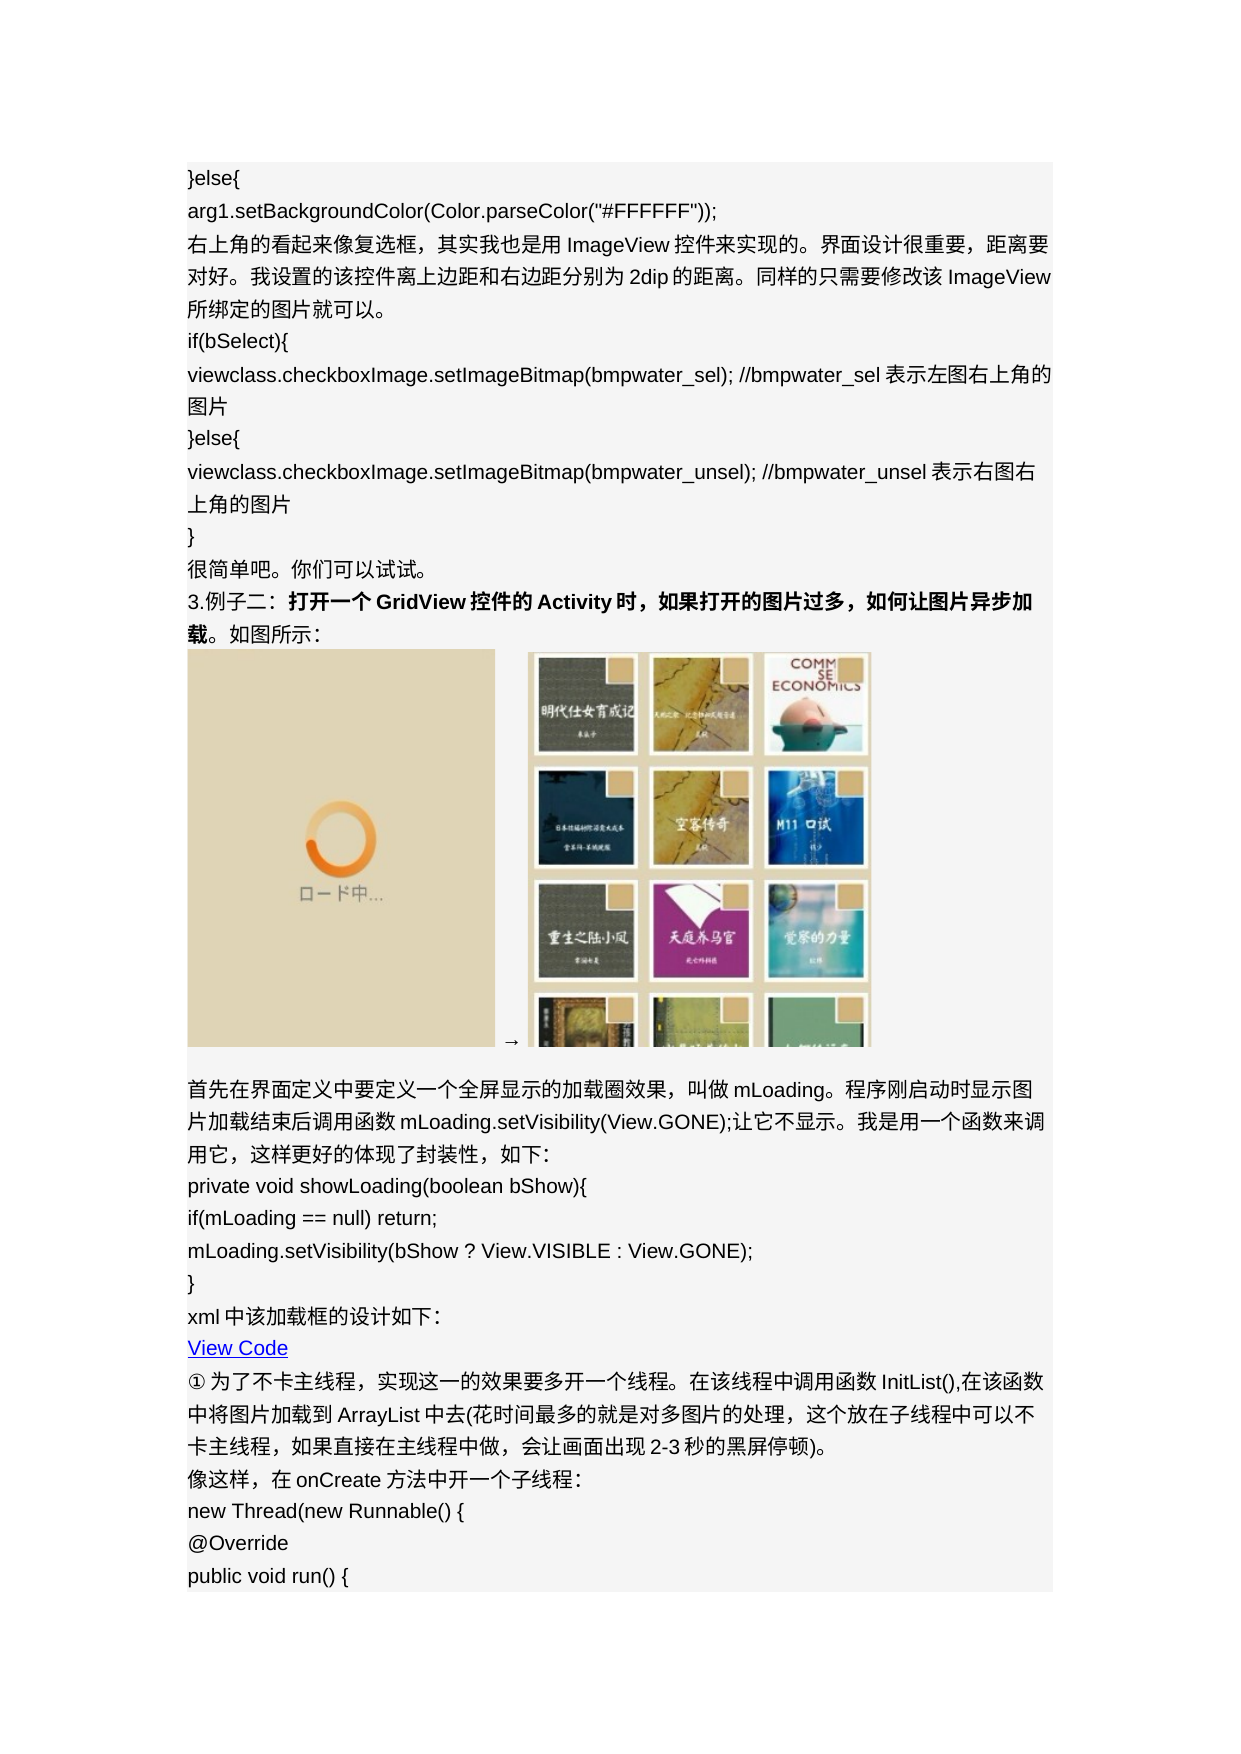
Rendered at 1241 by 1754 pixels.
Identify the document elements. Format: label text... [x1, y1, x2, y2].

text View Code [187, 1332, 1053, 1364]
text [187, 1494, 1053, 1592]
text 首先在界面定义中要定义一个全屏显示的加载圈效果，叫做mLoading。程序刚启动时显示图片加载结束后调用函数mLoading.setVisibility(View.GONE);让它不显示。我是用一个函数来调用它，这样更好的体现了封装性，如下： [187, 1072, 1053, 1169]
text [187, 162, 1053, 227]
text 右上角的看起来像复选框，其实我也是用ImageView控件来实现的。界面设计很重要，距离要对好。我设置的该控件离上边距和右边距分别为2dip的距离。同样的只需要修改该ImageView所绑定的图片就可以。 [187, 227, 1053, 324]
text xml中该加载框的设计如下： [187, 1299, 1053, 1332]
picture [527, 652, 872, 1047]
text 3.例子二：打开一个GridView控件的Activity时，如果打开的图片过多，如何让图片异步加载。如图所示： [187, 584, 1053, 649]
text 像这样，在onCreate方法中开一个子线程： [187, 1462, 1053, 1494]
text if(bSelect){ viewclass.checkboxImage.setImageBitmap(bmpwater_sel); //bmpwater_sel表示左图右上角的图片 }else{ viewclass.checkboxImage.setImageBitmap(bmpwater_unsel); //bmpwater_unsel表示右图右上角的图片 } [187, 324, 1053, 552]
text private void showLoading(boolean bShow){ if(mLoading == null) return; mLoading.setVisibility(bShow ? View.VISIBLE : View.GONE); } [187, 1169, 1053, 1299]
text 很简单吧。你们可以试试。 [187, 552, 1053, 584]
text ①为了不卡主线程，实现这一的效果要多开一个线程。在该线程中调用函数InitList(),在该函数中将图片加载到ArrayList中去(花时间最多的就是对多图片的处理，这个放在子线程中可以不卡主线程，如果直接在主线程中做，会让画面出现2-3秒的黑屏停顿)。 [187, 1364, 1053, 1462]
picture [187, 649, 496, 1047]
